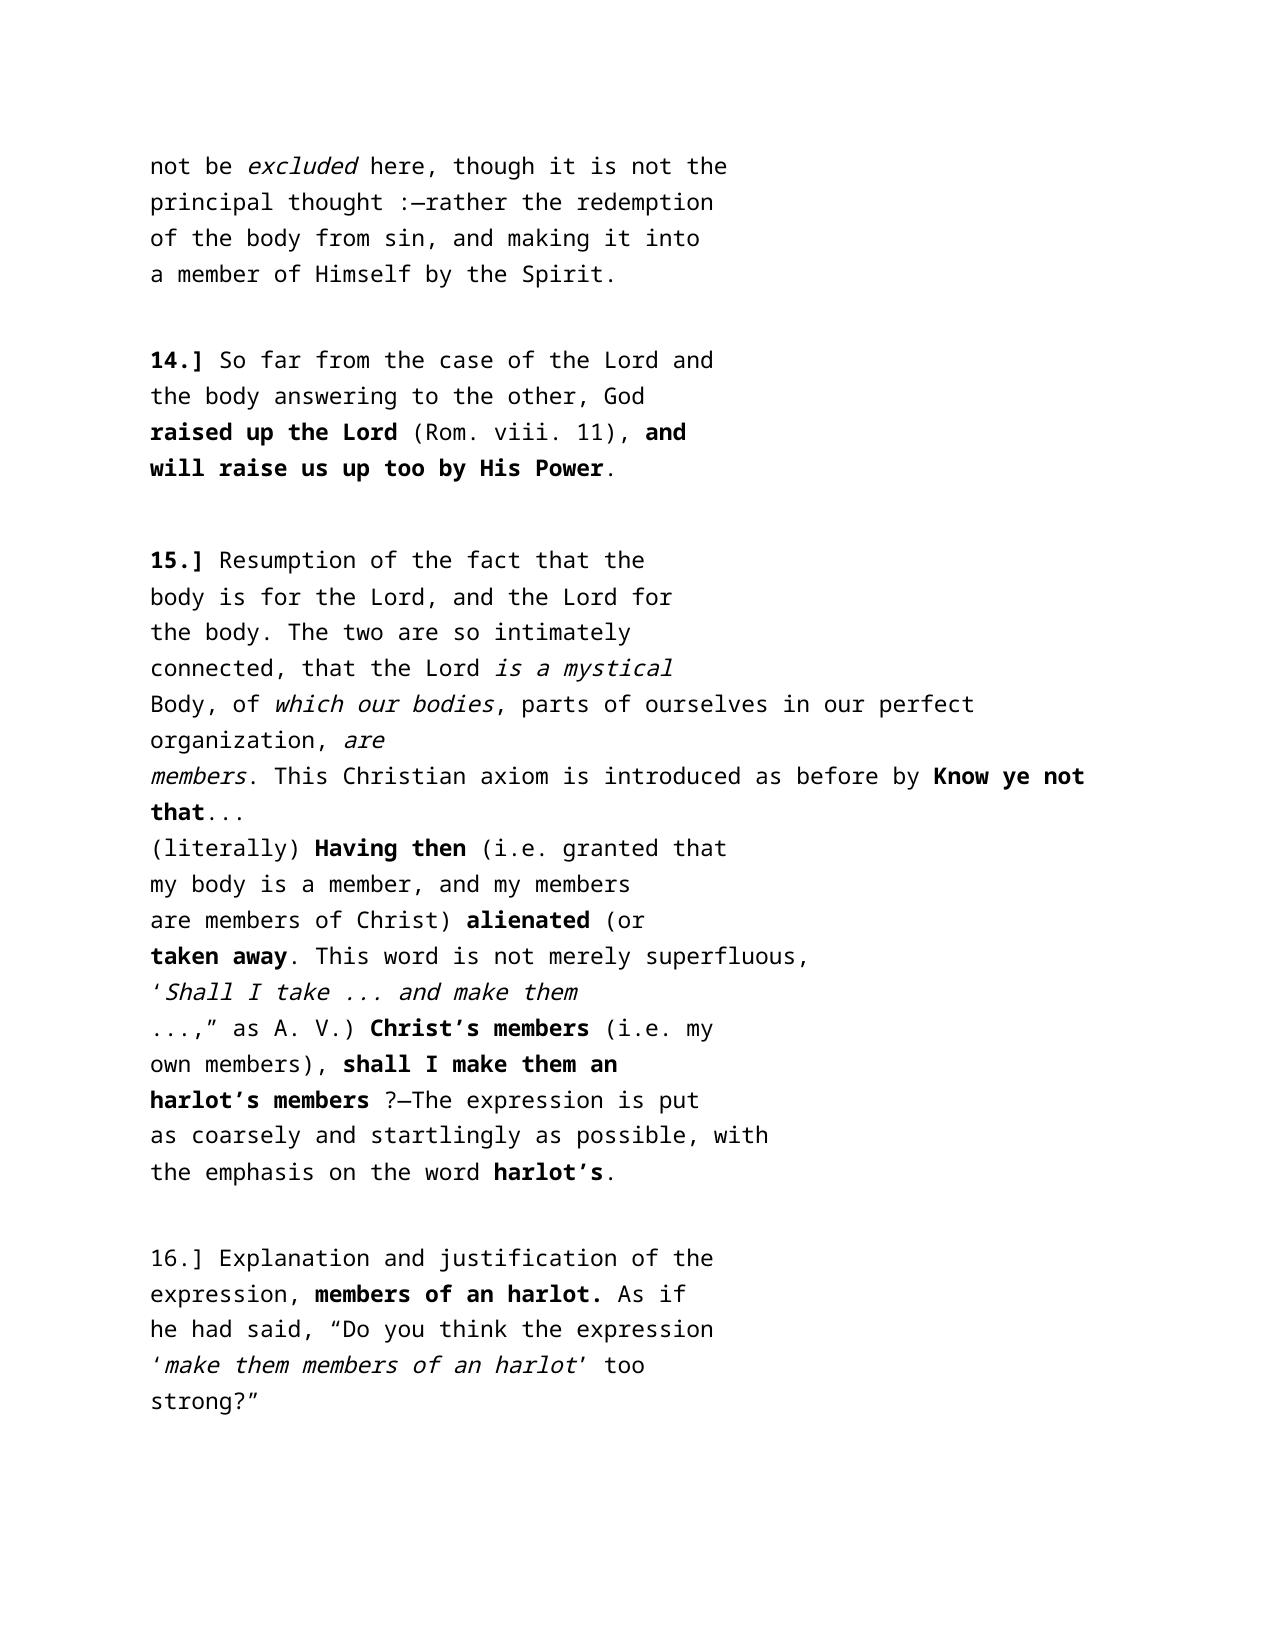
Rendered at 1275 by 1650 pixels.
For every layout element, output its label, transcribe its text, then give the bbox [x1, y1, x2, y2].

text 15.] Resumption of the fact that the body is for the Lord, and the Lord for the body. The two are so intimately connected, that the Lord is a mystical Body, of which our bodies, parts of ourselves in our perfect organization, are members. This Christian axiom is introduced as before by Know ye not that... (literally) Having then (i.e. granted that my body is a member, and my members are members of Christ) alienated (or taken away. This word is not merely superfluous, ‘Shall I take ... and make them ...,” as A. V.) Christ’s members (i.e. my own members), shall I make them an harlot’s members ?—The expression is put as coarsely and startlingly as possible, with the emphasis on the word harlot’s. [150, 508, 1125, 1217]
text 14.] So far from the case of the Lord and the body answering to the other, God raised up the Lord (Rom. viii. 11), and will raise us up too by His Power. [150, 344, 1125, 483]
text 16.] Explanation and justification of the expression, members of an harlot. As if he had said, “Do you think the expression ‘make them members of an harlot’ too strong?” [150, 1242, 1125, 1417]
text not be excluded here, though it is not the principal thought :—rather the redemption of the body from sin, and making it into a member of Himself by the Spirit. [150, 150, 1125, 319]
